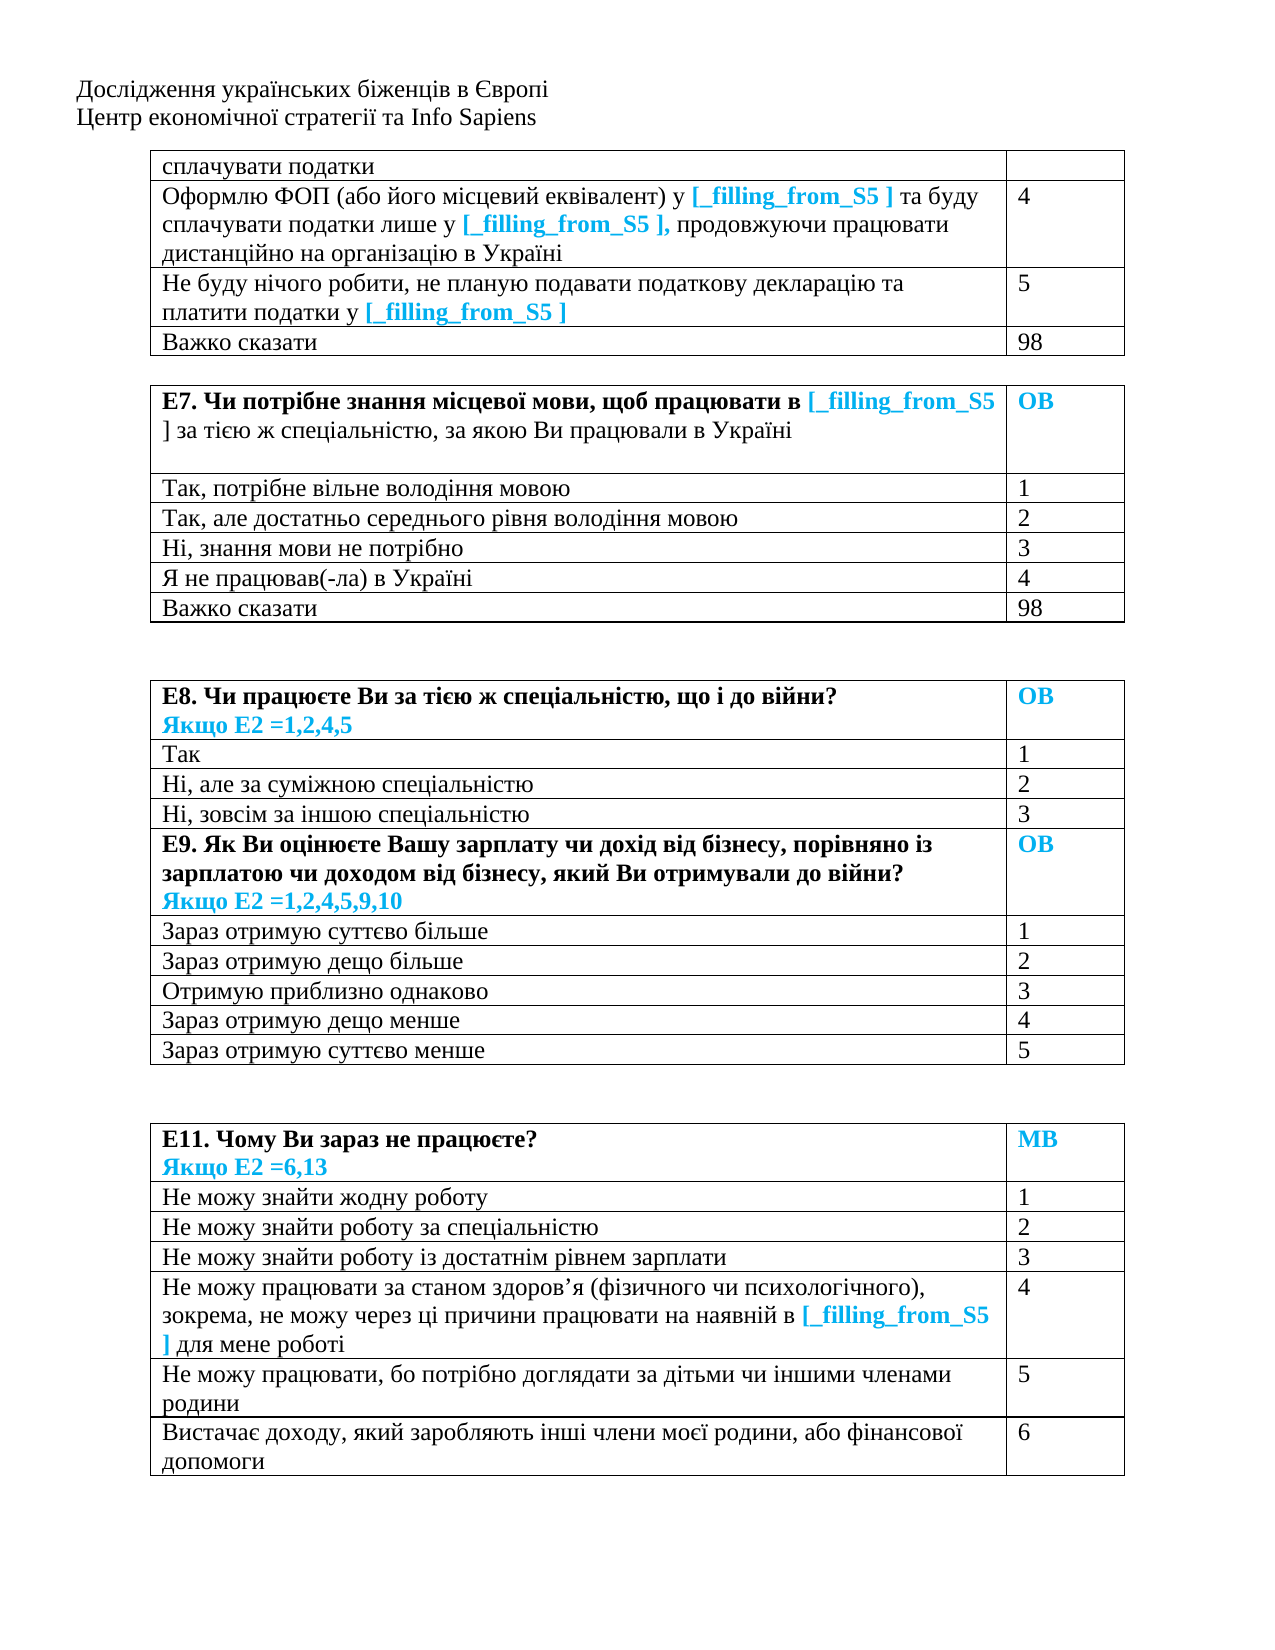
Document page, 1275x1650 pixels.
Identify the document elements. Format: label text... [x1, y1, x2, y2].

table_cell Не можу знайти жодну роботу [151, 1182, 1006, 1211]
table_cell 3 [1007, 533, 1124, 562]
table_cell 2 [1007, 1212, 1124, 1241]
table_cell 6 [1007, 1418, 1124, 1475]
table_cell Так, але достатньо середнього рівня володіння мовою [151, 503, 1006, 532]
table_cell Не можу знайти роботу за спеціальністю [151, 1212, 1006, 1241]
table_cell Не можу працювати за станом здоров’я (фізичного чи психологічного), зокрема, не можу через ці причини працювати на наявній в [_filling_from_S5 ] для мене роботі [151, 1272, 1006, 1358]
table_cell Так [151, 740, 1006, 768]
table_cell 3 [1007, 151, 1124, 180]
table_cell 4 [1007, 1006, 1124, 1034]
table_cell 2 [1007, 769, 1124, 798]
table_cell Я не працював(-ла) в Україні [151, 563, 1006, 592]
table_cell 3 [1007, 1242, 1124, 1271]
table_cell 4 [1007, 563, 1124, 592]
table_cell 98 [1007, 593, 1124, 621]
table_cell 5 [1007, 1035, 1124, 1064]
table_header E11. Чому Ви зараз не працюєте? Якщо E2 =6,13 [151, 1124, 1006, 1181]
table_cell Так, потрібне вільне володіння мовою [151, 474, 1006, 502]
table_cell 1 [1007, 740, 1124, 768]
table_header E7. Чи потрібне знання місцевої мови, щоб працювати в [_filling_from_S5 ] за тією ж спеціальністю, за якою Ви працювали в Україні [151, 386, 1006, 472]
table_cell Не можу працювати, бо потрібно доглядати за дітьми чи іншими членами родини [151, 1359, 1006, 1416]
table_cell Не можу знайти роботу із достатнім рівнем зарплати [151, 1242, 1006, 1271]
table_cell ОВ [1007, 829, 1124, 915]
table_cell 5 [1007, 1359, 1124, 1416]
table_cell 1 [1007, 474, 1124, 502]
table_cell E9. Як Ви оцінюєте Вашу зарплату чи дохід від бізнесу, порівняно із зарплатою чи доходом від бізнесу, який Ви отримували до війни? Якщо E2 =1,2,4,5,9,10 [151, 829, 1006, 915]
table_header МВ [1007, 1124, 1124, 1181]
table_cell Важко сказати [151, 593, 1006, 621]
table_cell 98 [1007, 327, 1124, 355]
table_cell 3 [1007, 976, 1124, 1004]
table_cell Оформлю ФОП (або його місцевий еквівалент) у [_filling_from_S5 ] та буду сплачувати податки лише у [_filling_from_S5 ], продовжуючи працювати дистанційно на організацію в Україні [151, 181, 1006, 267]
table_cell Зараз отримую суттєво більше [151, 916, 1006, 945]
table_cell 2 [1007, 946, 1124, 975]
table_cell Зараз отримую дещо більше [151, 946, 1006, 975]
table_cell 3 [1007, 799, 1124, 828]
table_header ОВ [1007, 681, 1124, 738]
table_header ОВ [1007, 386, 1124, 472]
table_cell 5 [1007, 268, 1124, 326]
table_cell Ні, але за суміжною спеціальністю [151, 769, 1006, 798]
table_cell Зараз отримую дещо менше [151, 1006, 1006, 1034]
table_cell 1 [1007, 1182, 1124, 1211]
table_cell Зараз отримую суттєво менше [151, 1035, 1006, 1064]
table_cell Ні, знання мови не потрібно [151, 533, 1006, 562]
table_cell 4 [1007, 181, 1124, 267]
table_cell Не буду нічого робити, не планую подавати податкову декларацію та платити податки у [_filling_from_S5 ] [151, 268, 1006, 326]
table_cell Ні, зовсім за іншою спеціальністю [151, 799, 1006, 828]
table_cell Вистачає доходу, який заробляють інші члени моєї родини, або фінансової допомоги [151, 1418, 1006, 1475]
table_cell Важко сказати [151, 327, 1006, 355]
table_cell 2 [1007, 503, 1124, 532]
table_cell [151, 151, 1006, 180]
table_cell Отримую приблизно однаково [151, 976, 1006, 1004]
table_header E8. Чи працюєте Ви за тією ж спеціальністю, що і до війни? Якщо E2 =1,2,4,5 [151, 681, 1006, 738]
table_cell 1 [1007, 916, 1124, 945]
table_cell 4 [1007, 1272, 1124, 1358]
